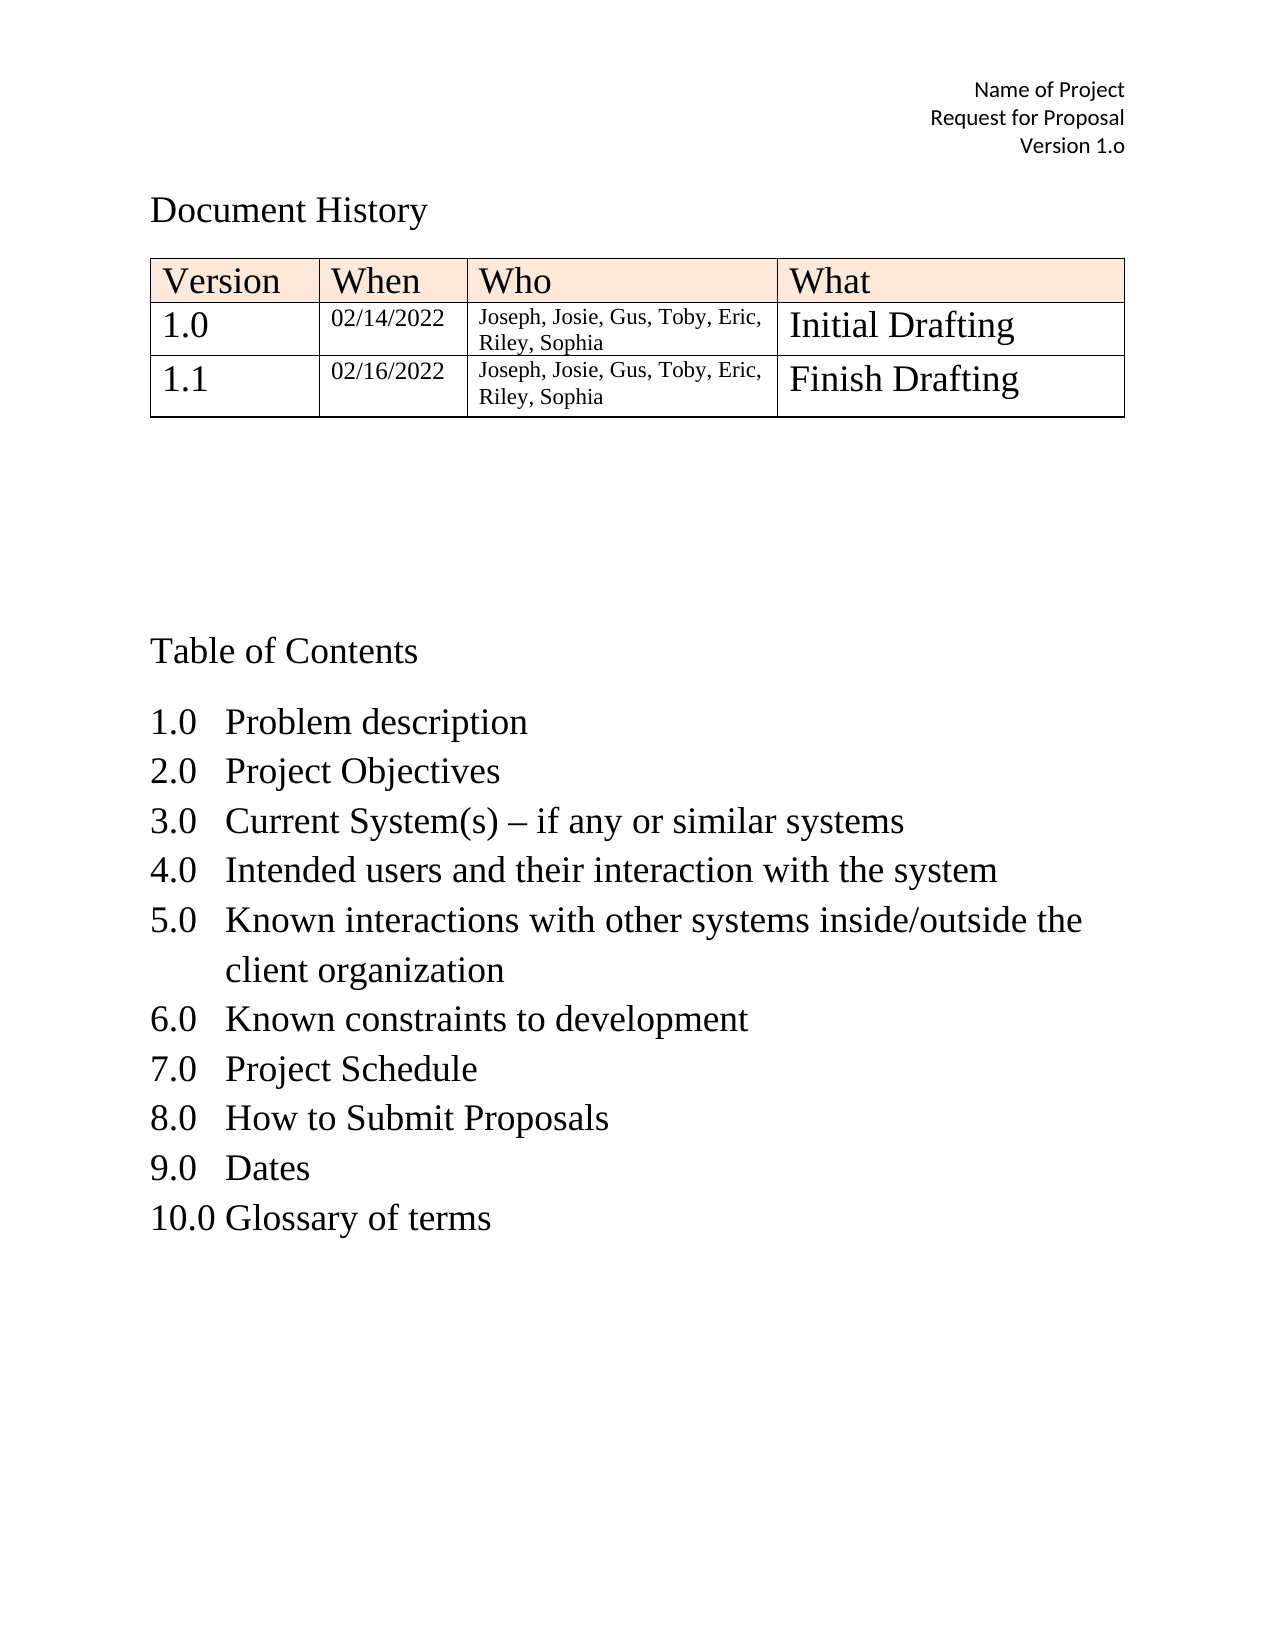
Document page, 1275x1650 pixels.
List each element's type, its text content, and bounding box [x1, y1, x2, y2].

list Known interactions with other systems inside/outside the client organization [150, 897, 1125, 990]
table_cell 02/14/2022 [320, 303, 467, 355]
table_cell 02/16/2022 [320, 356, 467, 416]
list Problem description [150, 699, 1125, 742]
text Table of Contents [150, 629, 1125, 672]
list Current System(s) – if any or similar systems [150, 798, 1125, 841]
table_cell Finish Drafting [778, 356, 1124, 416]
list How to Submit Proposals [150, 1096, 1125, 1139]
table_cell 1.0 [151, 303, 319, 355]
table_cell Joseph, Josie, Gus, Toby, Eric, Riley, Sophia [468, 303, 777, 355]
list Dates [150, 1145, 1125, 1188]
list Glossary of terms [150, 1195, 1125, 1238]
table_cell Joseph, Josie, Gus, Toby, Eric, Riley, Sophia [468, 356, 777, 416]
table_cell 1.1 [151, 356, 319, 416]
text Document History [150, 187, 1125, 230]
list Project Objectives [150, 749, 1125, 792]
list Known constraints to development [150, 997, 1125, 1040]
list Project Schedule [150, 1046, 1125, 1089]
table_cell Initial Drafting [778, 303, 1124, 355]
table_header Version [151, 259, 319, 302]
table_header When [320, 259, 467, 302]
list Intended users and their interaction with the system [150, 848, 1125, 891]
table_header What [778, 259, 1124, 302]
table_header Who [468, 259, 777, 302]
